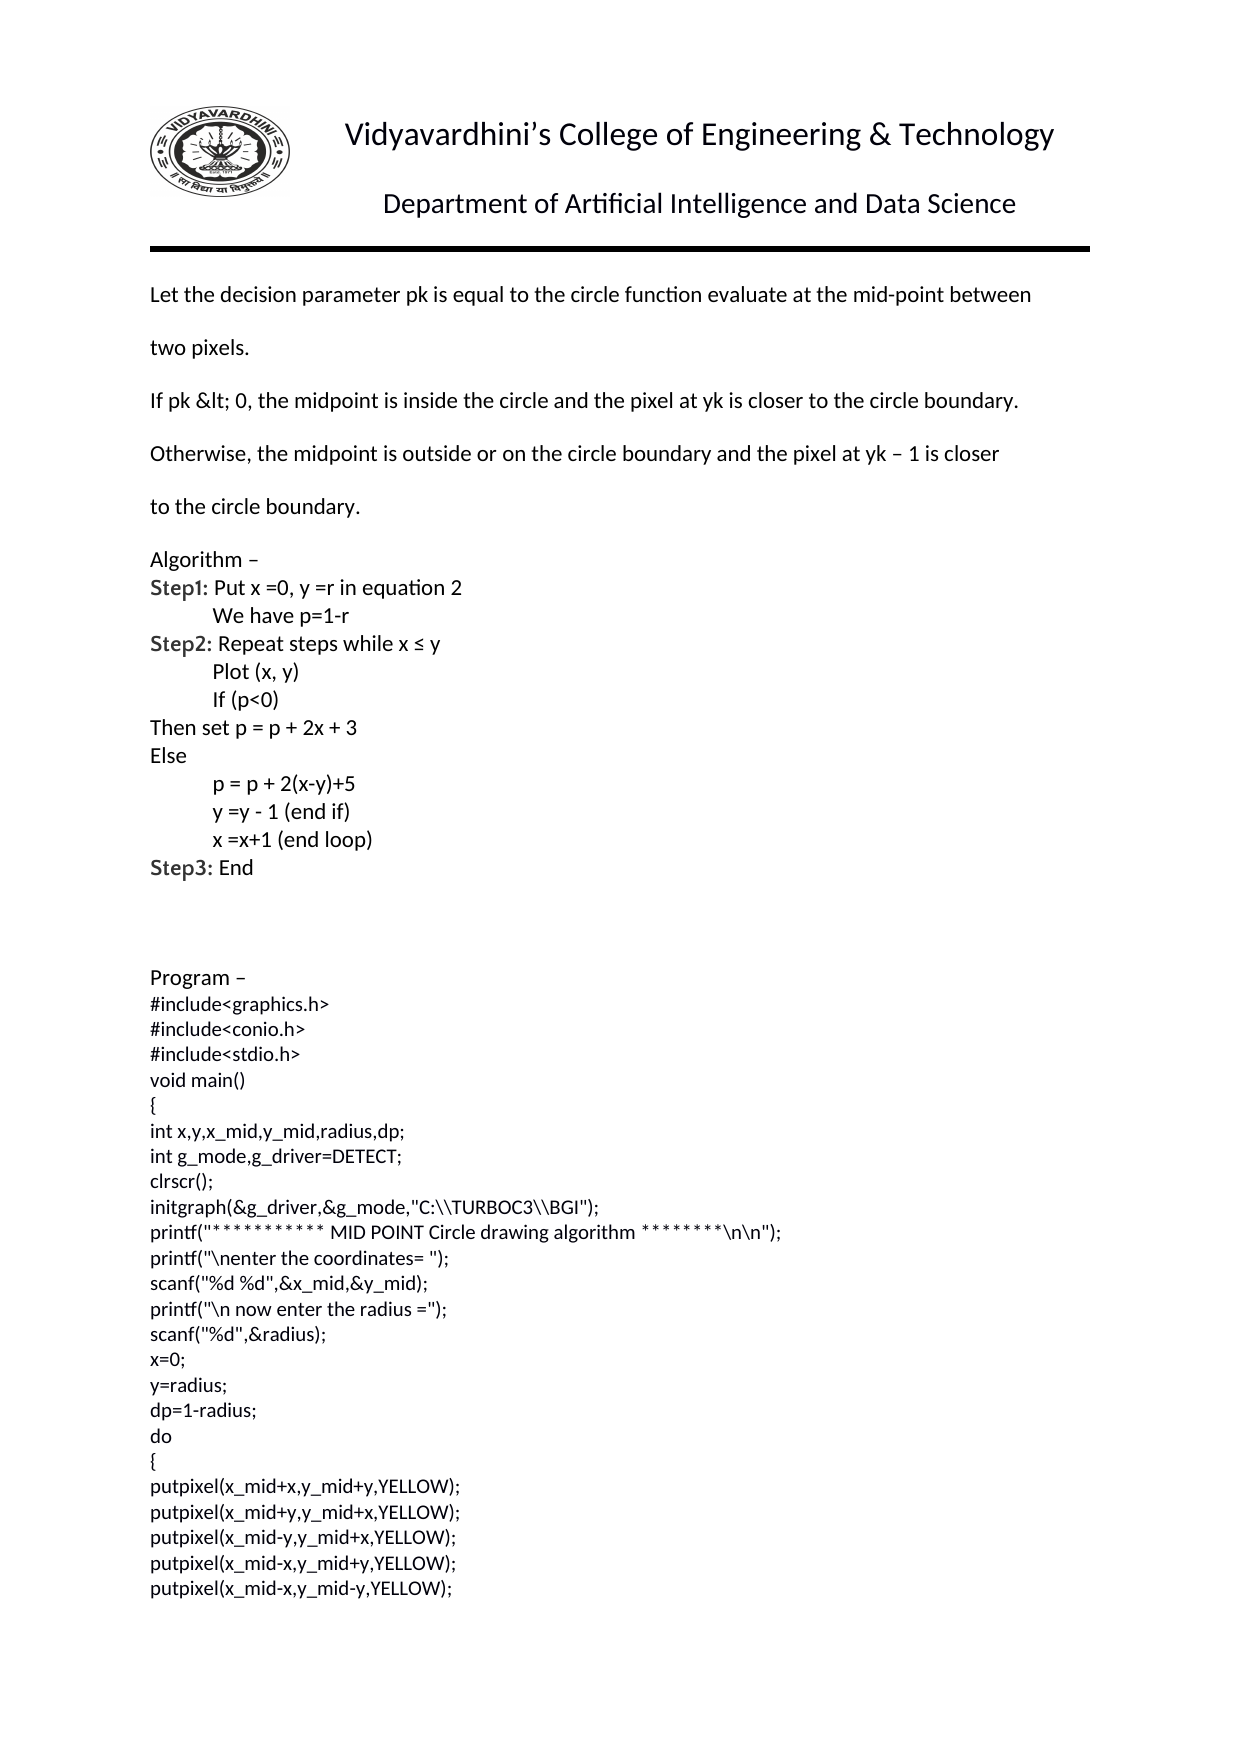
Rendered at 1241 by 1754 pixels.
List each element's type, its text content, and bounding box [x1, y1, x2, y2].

text x=0; [150, 1347, 1090, 1372]
text Otherwise, the midpoint is outside or on the circle boundary and the pixel at yk – 1 is closer [150, 439, 1090, 467]
text printf("*********** MID POINT Circle drawing algorithm ********\n\n"); [150, 1219, 1090, 1245]
text putpixel(x_mid+x,y_mid+y,YELLOW); [150, 1474, 1090, 1499]
text two pixels. [150, 333, 1090, 361]
text #include<conio.h> [150, 1016, 1090, 1042]
text Program – [150, 963, 1090, 991]
text clrscr(); [150, 1169, 1090, 1194]
text If pk &lt; 0, the midpoint is inside the circle and the pixel at yk is closer to the circle boundary. [150, 386, 1090, 414]
text putpixel(x_mid-x,y_mid+y,YELLOW); [150, 1550, 1090, 1575]
text int g_mode,g_driver=DETECT; [150, 1143, 1090, 1169]
text void main() [150, 1067, 1090, 1092]
text #include<stdio.h> [150, 1042, 1090, 1067]
text to the circle boundary. [150, 492, 1090, 520]
text Let the decision parameter pk is equal to the circle function evaluate at the mid-point between [150, 280, 1090, 308]
text Step2: Repeat steps while x ≤ y Plot (x, y) If (p<0) Then set p = p + 2x + 3 Else p = p + 2(x-y)+5 y =y - 1 (end if) x =x+1 (end loop) [150, 629, 1090, 853]
text scanf("%d %d",&x_mid,&y_mid); [150, 1270, 1090, 1296]
text do [150, 1423, 1090, 1448]
text int x,y,x_mid,y_mid,radius,dp; [150, 1118, 1090, 1143]
text initgraph(&g_driver,&g_mode,"C:\\TURBOC3\\BGI"); [150, 1194, 1090, 1219]
text #include<graphics.h> [150, 991, 1090, 1016]
text Step1: Put x =0, y =r in equation 2 We have p=1-r [150, 573, 1090, 629]
text { [150, 1448, 1090, 1474]
text printf("\n now enter the radius ="); [150, 1296, 1090, 1321]
text y=radius; [150, 1372, 1090, 1397]
picture [150, 106, 290, 197]
text putpixel(x_mid-x,y_mid-y,YELLOW); [150, 1575, 1090, 1601]
text printf("\nenter the coordinates= "); [150, 1245, 1090, 1270]
text Step3: End [150, 853, 1090, 882]
text putpixel(x_mid-y,y_mid+x,YELLOW); [150, 1524, 1090, 1550]
text { [150, 1092, 1090, 1118]
text Algorithm – [150, 545, 1090, 573]
text scanf("%d",&radius); [150, 1321, 1090, 1347]
text putpixel(x_mid+y,y_mid+x,YELLOW); [150, 1499, 1090, 1524]
text dp=1-radius; [150, 1397, 1090, 1423]
